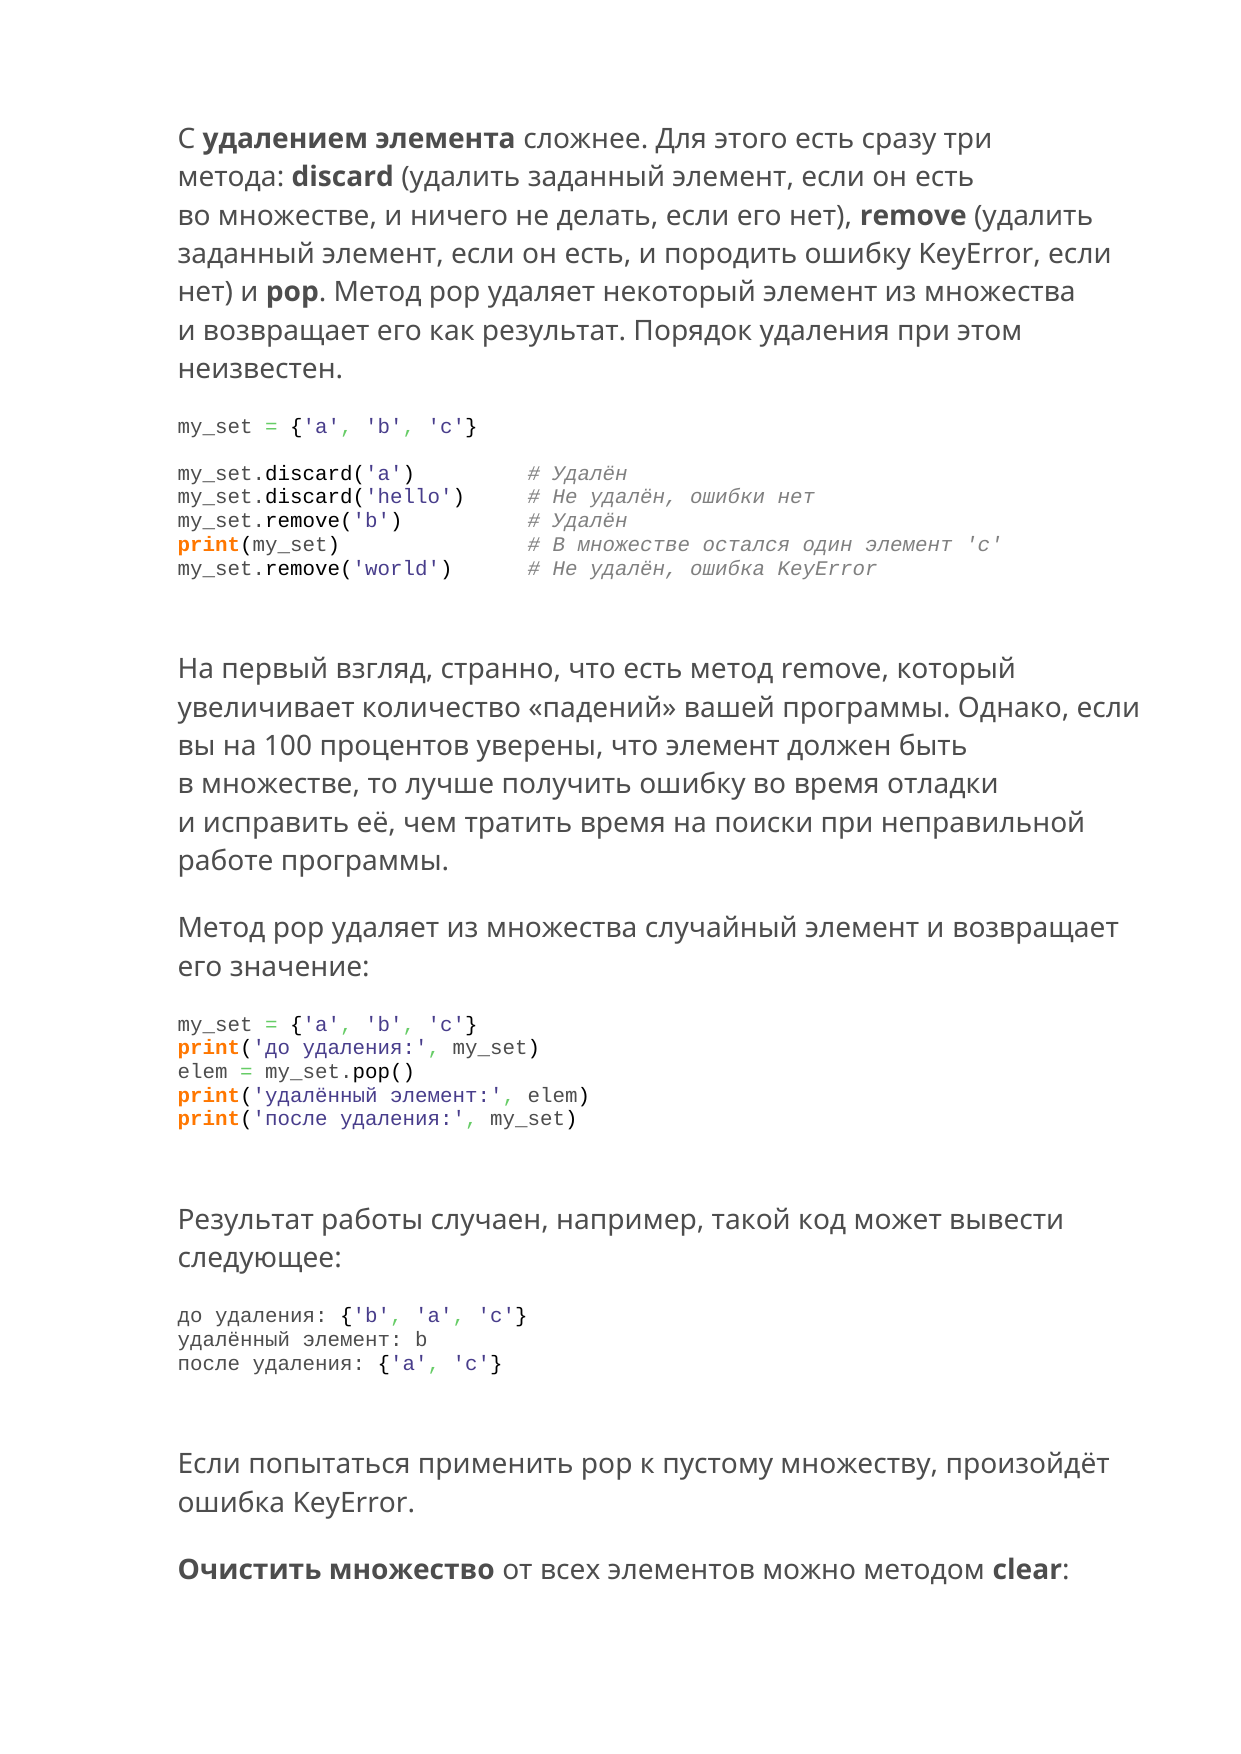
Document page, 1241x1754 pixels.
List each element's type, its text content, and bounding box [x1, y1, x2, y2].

text print('удалённый элемент:', elem) [177, 1084, 1152, 1108]
text Результат работы случаен, например, такой код может вывести следующее: [177, 1161, 1152, 1276]
text после удаления: {'a', 'c'} [177, 1352, 1152, 1376]
text my_set = {'a', 'b', 'c'} [177, 416, 1152, 439]
text С удалением элемента сложнее. Для этого есть сразу три метода: discard (удалить заданный элемент, если он есть во множестве, и ничего не делать, если его нет), remove (удалить заданный элемент, если он есть, и породить ошибку KeyError, если нет) и pop. Метод pop удаляет некоторый элемент из множества и возвращает его как результат. Порядок удаления при этом неизвестен. [177, 118, 1152, 386]
text удалённый элемент: b [177, 1329, 1152, 1352]
text elem = my_set.pop() [177, 1061, 1152, 1084]
text Метод pop удаляет из множества случайный элемент и возвращает его значение: [177, 908, 1152, 984]
text my_set.discard('hello') # Не удалён, ошибки нет [177, 487, 1152, 510]
text print('до удаления:', my_set) [177, 1037, 1152, 1061]
text my_set.discard('a') # Удалён [177, 463, 1152, 487]
text my_set = {'a', 'b', 'c'} [177, 1014, 1152, 1037]
text my_set.remove('b') # Удалён [177, 510, 1152, 534]
text На первый взгляд, странно, что есть метод remove, который увеличивает количество «падений» вашей программы. Однако, если вы на 100 процентов уверены, что элемент должен быть в множестве, то лучше получить ошибку во время отладки и исправить её, чем тратить время на поиски при неправильной работе программы. [177, 610, 1152, 879]
text Если попытаться применить pop к пустому множеству, произойдёт ошибка KeyError. [177, 1405, 1152, 1520]
text до удаления: {'b', 'a', 'c'} [177, 1305, 1152, 1329]
text my_set.remove('world') # Не удалён, ошибка KeyError [177, 557, 1152, 581]
text print(my_set) # В множестве остался один элемент 'c' [177, 534, 1152, 557]
text print('после удаления:', my_set) [177, 1108, 1152, 1132]
text Очистить множество от всех элементов можно методом clear: [177, 1549, 1152, 1588]
